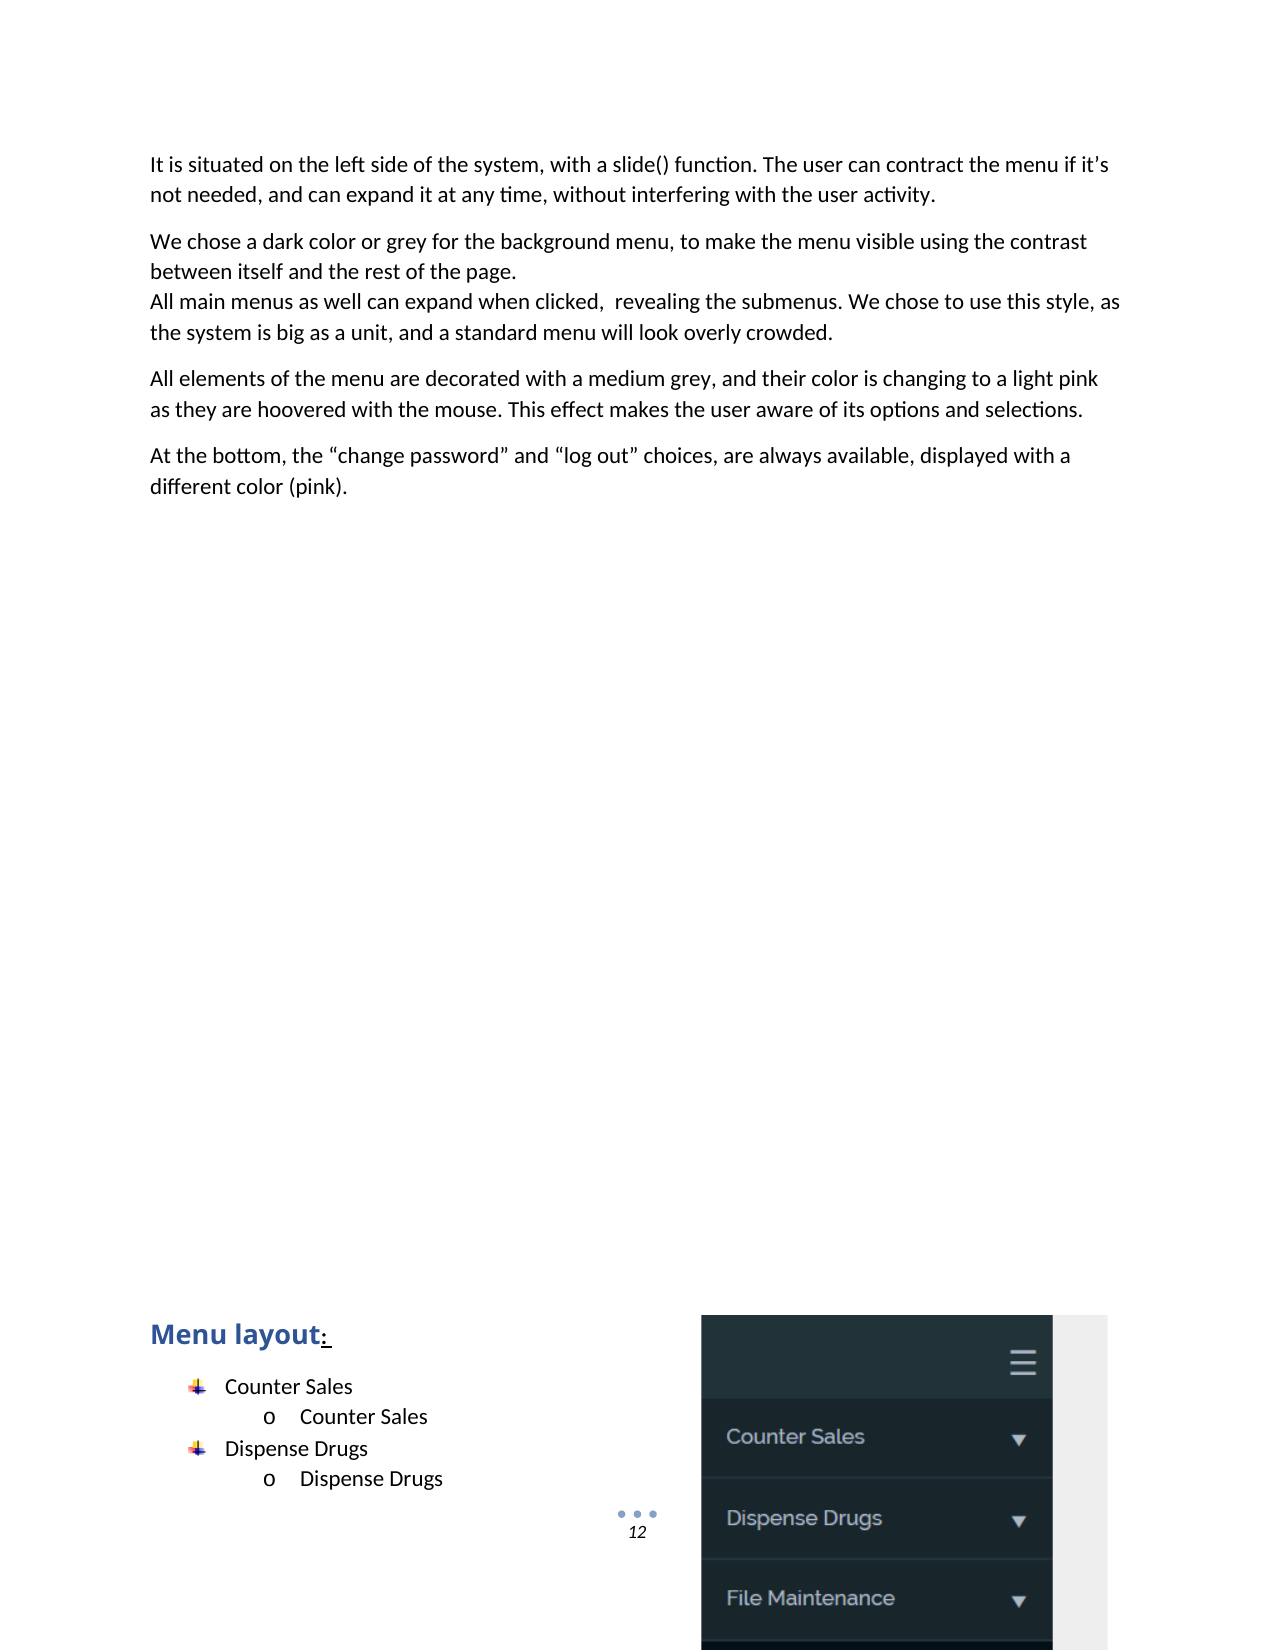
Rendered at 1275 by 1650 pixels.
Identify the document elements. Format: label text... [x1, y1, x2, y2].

picture [701, 1352, 1108, 1372]
text We chose a dark color or grey for the background menu, to make the menu visible using the contrast between itself and the rest of the page. All main menus as well can expand when clicked, revealing the submenus. We chose to use this style, as the system is big as a unit, and a standard menu will look overly crowded. [150, 227, 1125, 346]
picture [701, 1493, 1108, 1650]
list Counter Sales [262, 1402, 1125, 1431]
list Counter Sales [187, 1372, 1125, 1400]
text It is situated on the left side of the system, with a slide() function. The user can contract the menu if it’s not needed, and can expand it at any time, without interfering with the user activity. [150, 150, 1125, 208]
text All elements of the menu are decorated with a medium grey, and their color is changing to a light pink as they are hoovered with the mouse. This effect makes the user aware of its options and selections. [150, 364, 1125, 423]
picture [188, 1377, 206, 1395]
list Dispense Drugs [262, 1464, 1125, 1493]
text At the bottom, the “change password” and “log out” choices, are always available, displayed with a different color (pink). [150, 442, 1125, 500]
picture [188, 1439, 206, 1456]
text Menu layout: [150, 1316, 1125, 1352]
list Dispense Drugs [187, 1434, 1125, 1462]
